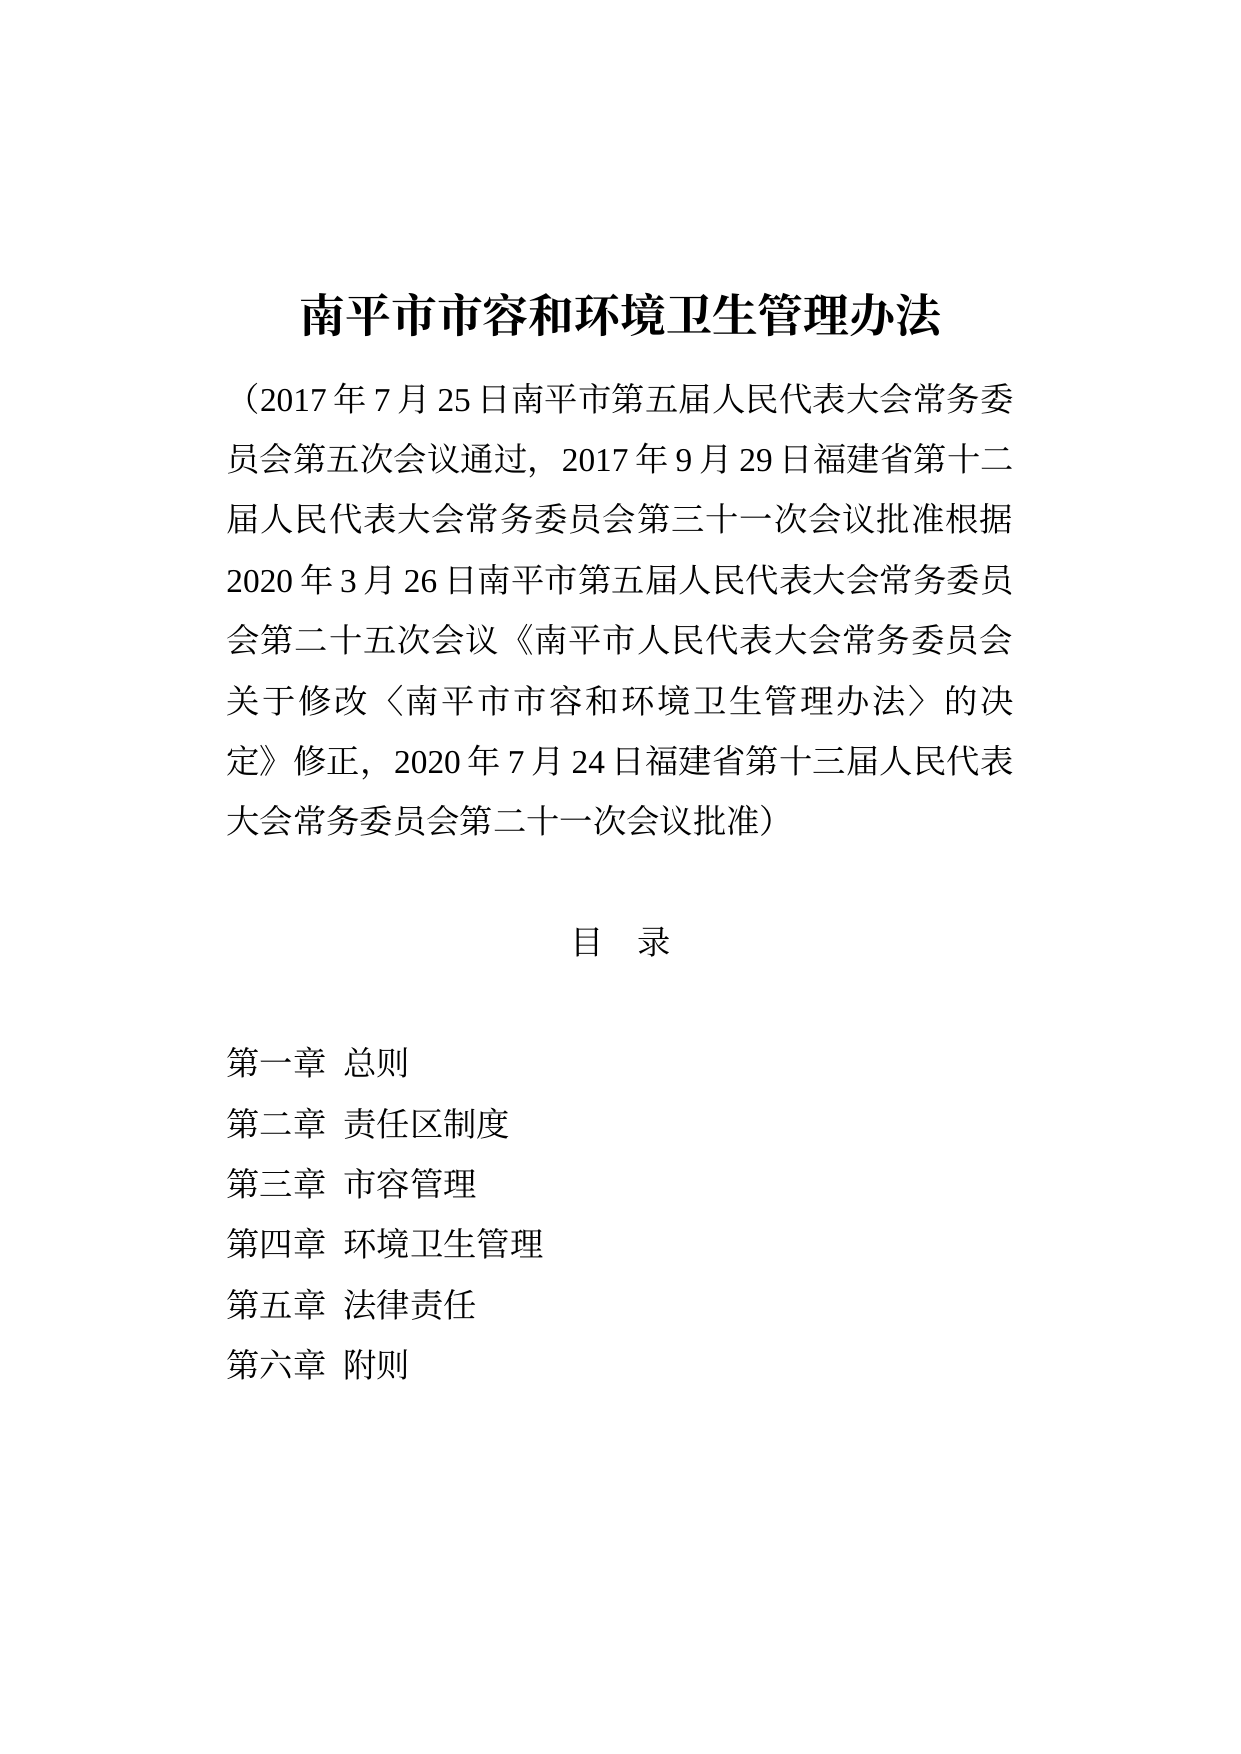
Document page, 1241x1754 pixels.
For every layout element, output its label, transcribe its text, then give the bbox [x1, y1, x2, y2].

text 第六章 附则 [159, 1329, 1081, 1390]
text （2017年7月25日南平市第五届人民代表大会常务委员会第五次会议通过，2017年9月29日福建省第十二届人民代表大会常务委员会第三十一次会议批准根据2020年3月26日南平市第五届人民代表大会常务委员会第二十五次会议《南平市人民代表大会常务委员会关于修改〈南平市市容和环境卫生管理办法〉的决定》修正，2020年7月24日福建省第十三届人民代表大会常务委员会第二十一次会议批准） [226, 363, 1014, 846]
text 第五章 法律责任 [159, 1269, 1081, 1329]
text 南平市市容和环境卫生管理办法 [159, 279, 1081, 346]
text 第一章 总则 [159, 1027, 1081, 1088]
text 第四章 环境卫生管理 [159, 1208, 1081, 1269]
text 第三章 市容管理 [159, 1148, 1081, 1208]
text 目 录 [159, 906, 1081, 967]
text 第二章 责任区制度 [159, 1088, 1081, 1148]
